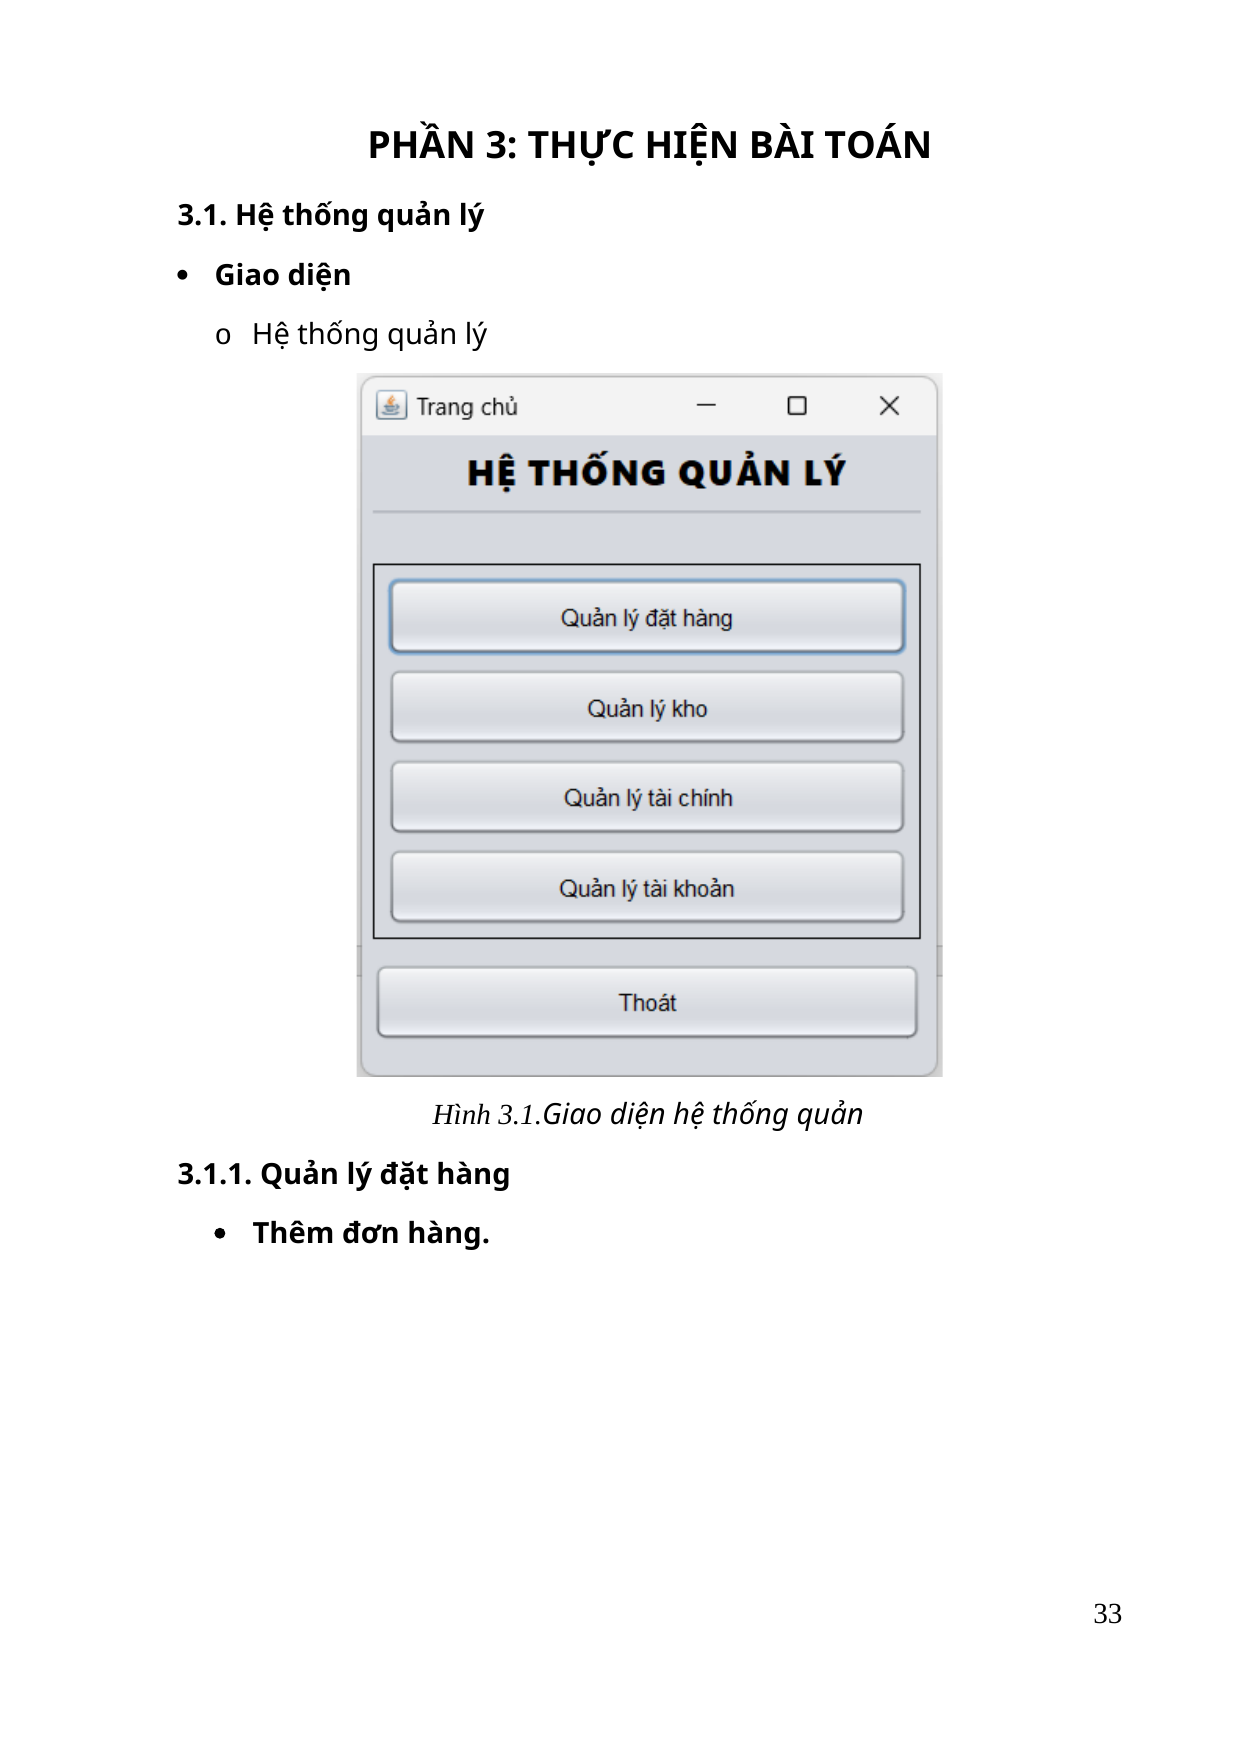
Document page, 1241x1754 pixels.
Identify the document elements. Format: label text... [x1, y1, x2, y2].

list Giao diện [177, 254, 1122, 294]
subtitle Quản lý đặt hàng [177, 1153, 1122, 1193]
subtitle THỰC HIỆN BÀI TOÁN [177, 118, 1122, 169]
list Hệ thống quản lý [214, 314, 1122, 353]
list Thêm đơn hàng. [215, 1212, 1122, 1252]
subtitle Hệ thống quản lý [177, 195, 1122, 234]
picture [356, 373, 943, 1077]
text Hình 3.1.Giao diện hệ thống quản [177, 1093, 1122, 1133]
